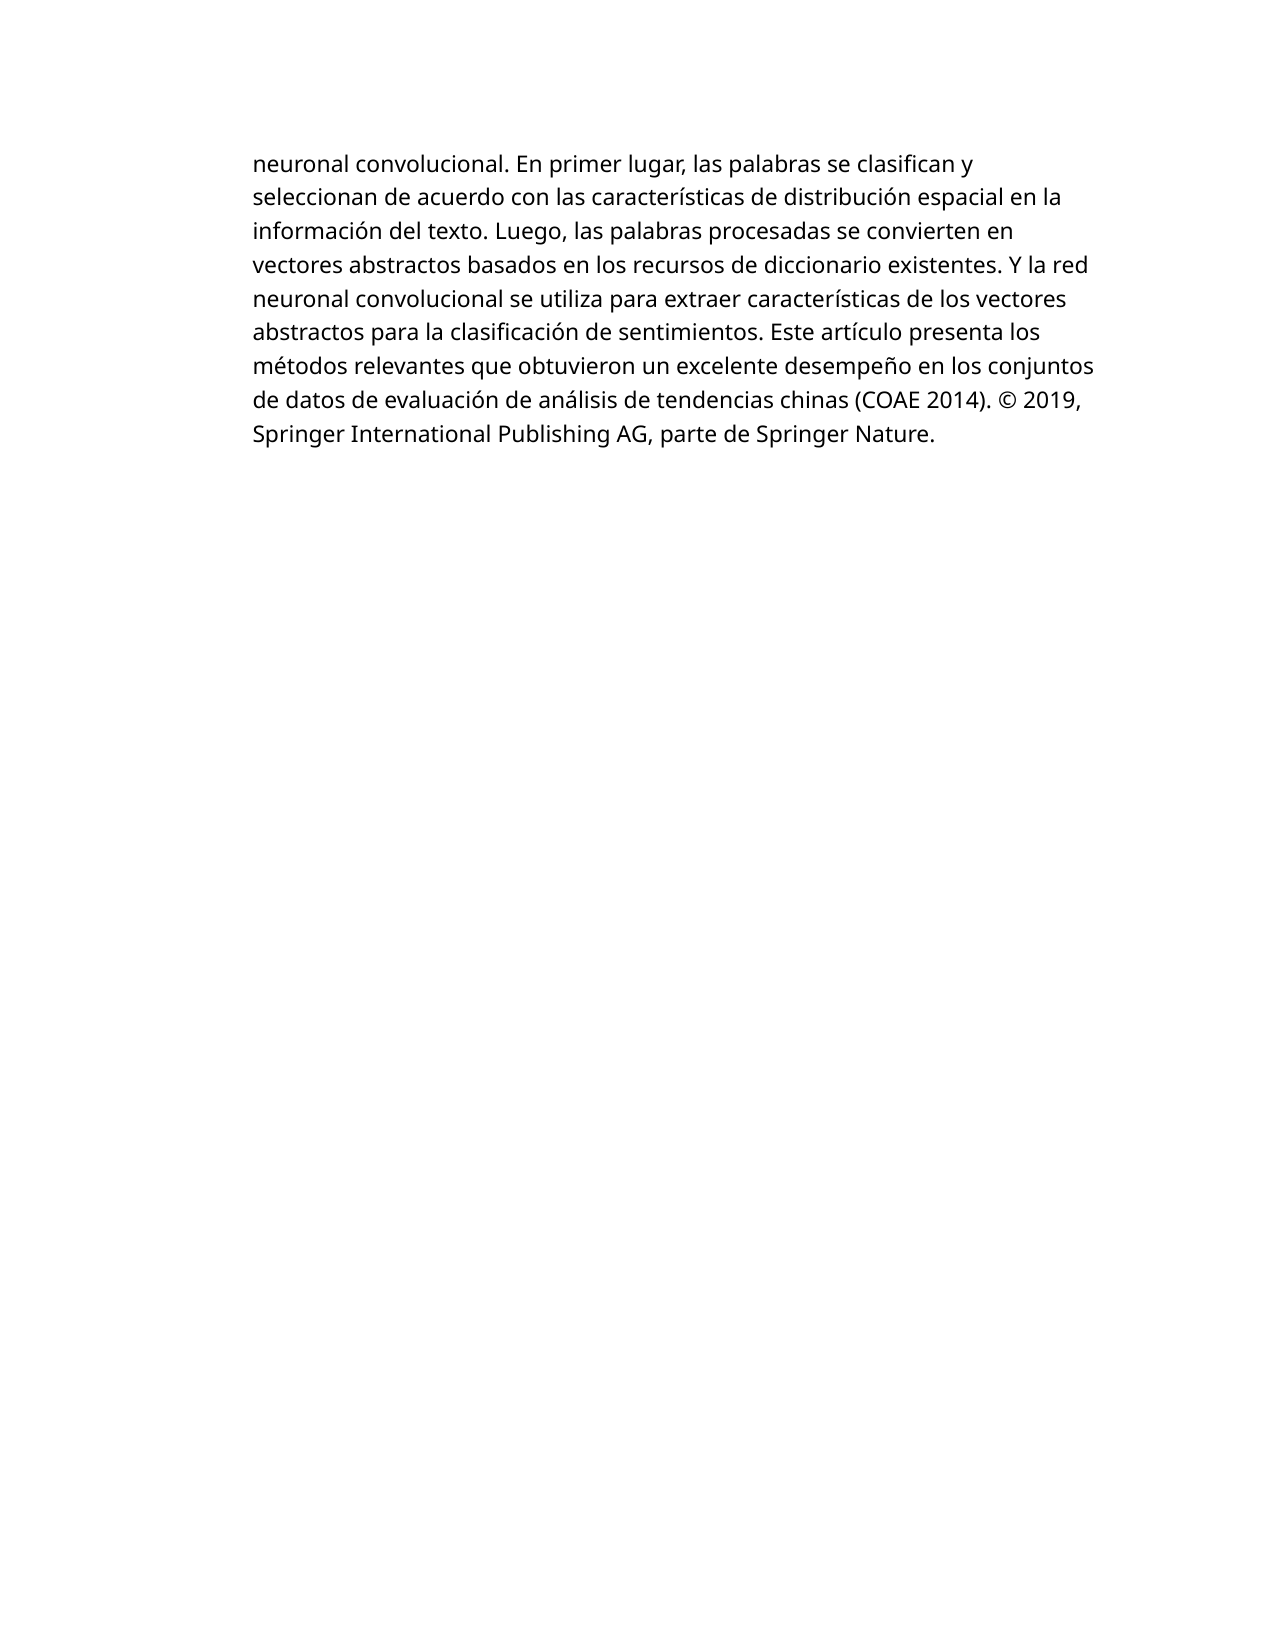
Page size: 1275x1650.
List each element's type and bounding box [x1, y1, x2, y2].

list [215, 148, 1098, 449]
